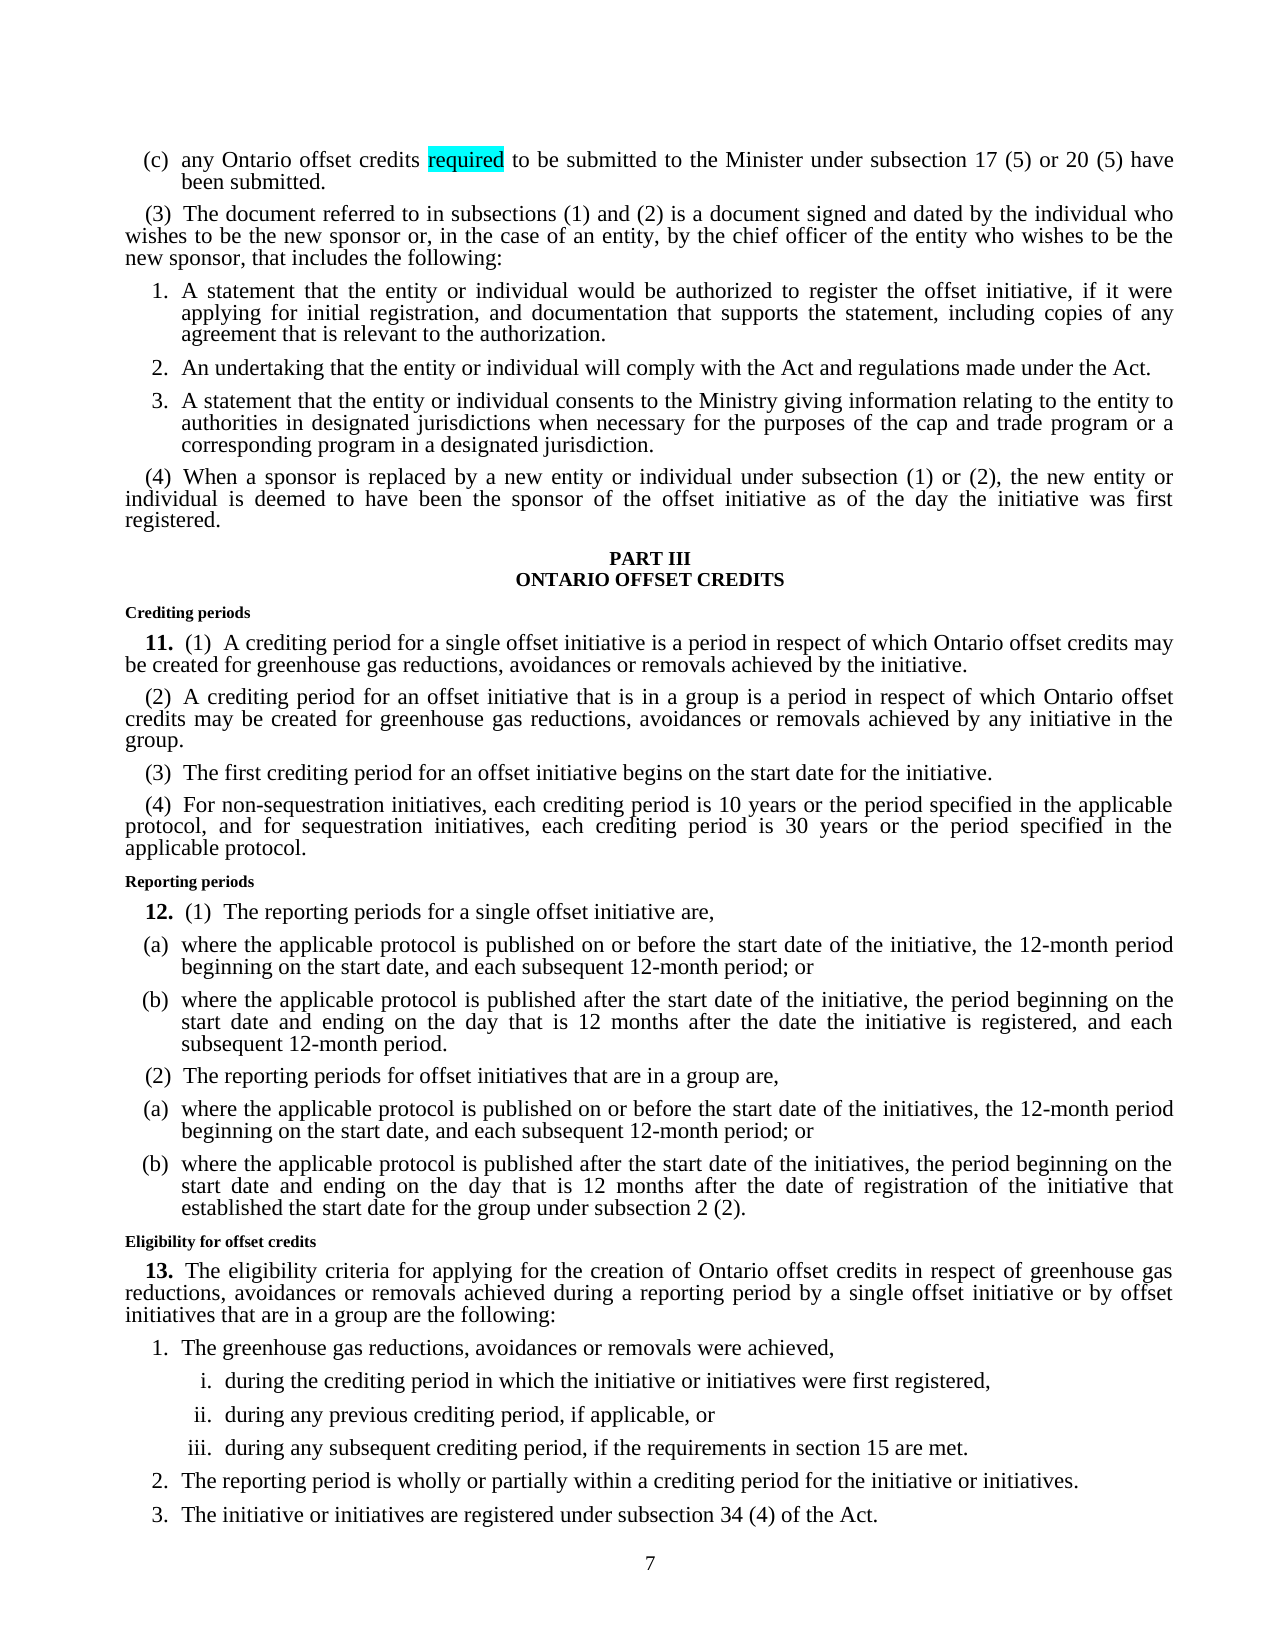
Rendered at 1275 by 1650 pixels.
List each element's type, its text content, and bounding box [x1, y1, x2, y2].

text 1. The greenhouse gas reductions, avoidances or removals were achieved, [125, 1338, 1175, 1360]
text Part Iii Ontario Offset Credits [125, 548, 1175, 591]
text 2. An undertaking that the entity or individual will comply with the Act and regulations made under the Act. [125, 358, 1175, 379]
text 1. A statement that the entity or individual would be authorized to register the offset initiative, if it were applying for initial registration, and documentation that supports the statement, including copies of any agreement that is relevant to the authorization. [125, 281, 1175, 346]
text (a) where the applicable protocol is published on or before the start date of the initiatives, the 12-month period beginning on the start date, and each subsequent 12-month period; or [125, 1099, 1175, 1143]
text (4) When a sponsor is replaced by a new entity or individual under subsection (1) or (2), the new entity or individual is deemed to have been the sponsor of the offset initiative as of the day the initiative was first registered. [125, 467, 1175, 532]
text (c) any Ontario offset credits required to be submitted to the Minister under subsection 17 (5) or 20 (5) have been submitted. [125, 150, 1175, 193]
text i. during the crediting period in which the initiative or initiatives were first registered, [125, 1372, 1175, 1393]
text (2) A crediting period for an offset initiative that is in a group is a period in respect of which Ontario offset credits may be created for greenhouse gas reductions, avoidances or removals achieved by any initiative in the group. [125, 687, 1175, 752]
text Crediting periods [125, 604, 1175, 622]
text (3) The document referred to in subsections (1) and (2) is a document signed and dated by the individual who wishes to be the new sponsor or, in the case of an entity, by the chief officer of the entity who wishes to be the new sponsor, that includes the following: [125, 204, 1175, 269]
text (a) where the applicable protocol is published on or before the start date of the initiative, the 12-month period beginning on the start date, and each subsequent 12-month period; or [125, 935, 1175, 979]
text (2) The reporting periods for offset initiatives that are in a group are, [125, 1066, 1175, 1088]
text 12. (1) The reporting periods for a single offset initiative are, [125, 902, 1175, 923]
text iii. during any subsequent crediting period, if the requirements in section 15 are met. [125, 1438, 1175, 1460]
text 11. (1) A crediting period for a single offset initiative is a period in respect of which Ontario offset credits may be created for greenhouse gas reductions, avoidances or removals achieved by the initiative. [125, 633, 1175, 676]
text (b) where the applicable protocol is published after the start date of the initiatives, the period beginning on the start date and ending on the day that is 12 months after the date of registration of the initiative that established the start date for the group under subsection 2 (2). [125, 1154, 1175, 1220]
text 13. The eligibility criteria for applying for the creation of Ontario offset credits in respect of greenhouse gas reductions, avoidances or removals achieved during a reporting period by a single offset initiative or by offset initiatives that are in a group are the following: [125, 1261, 1175, 1327]
text (4) For non-sequestration initiatives, each crediting period is 10 years or the period specified in the applicable protocol, and for sequestration initiatives, each crediting period is 30 years or the period specified in the applicable protocol. [125, 795, 1175, 860]
text ii. during any previous crediting period, if applicable, or [125, 1405, 1175, 1427]
text Eligibility for offset credits [125, 1232, 1175, 1251]
text Reporting periods [125, 873, 1175, 891]
text 2. The reporting period is wholly or partially within a crediting period for the initiative or initiatives. [125, 1472, 1175, 1493]
text (3) The first crediting period for an offset initiative begins on the start date for the initiative. [125, 763, 1175, 784]
text 3. A statement that the entity or individual consents to the Ministry giving information relating to the entity to authorities in designated jurisdictions when necessary for the purposes of the cap and trade program or a corresponding program in a designated jurisdiction. [125, 391, 1175, 456]
text (b) where the applicable protocol is published after the start date of the initiative, the period beginning on the start date and ending on the day that is 12 months after the date the initiative is registered, and each subsequent 12-month period. [125, 990, 1175, 1056]
text 3. The initiative or initiatives are registered under subsection 34 (4) of the Act. [125, 1505, 1175, 1527]
